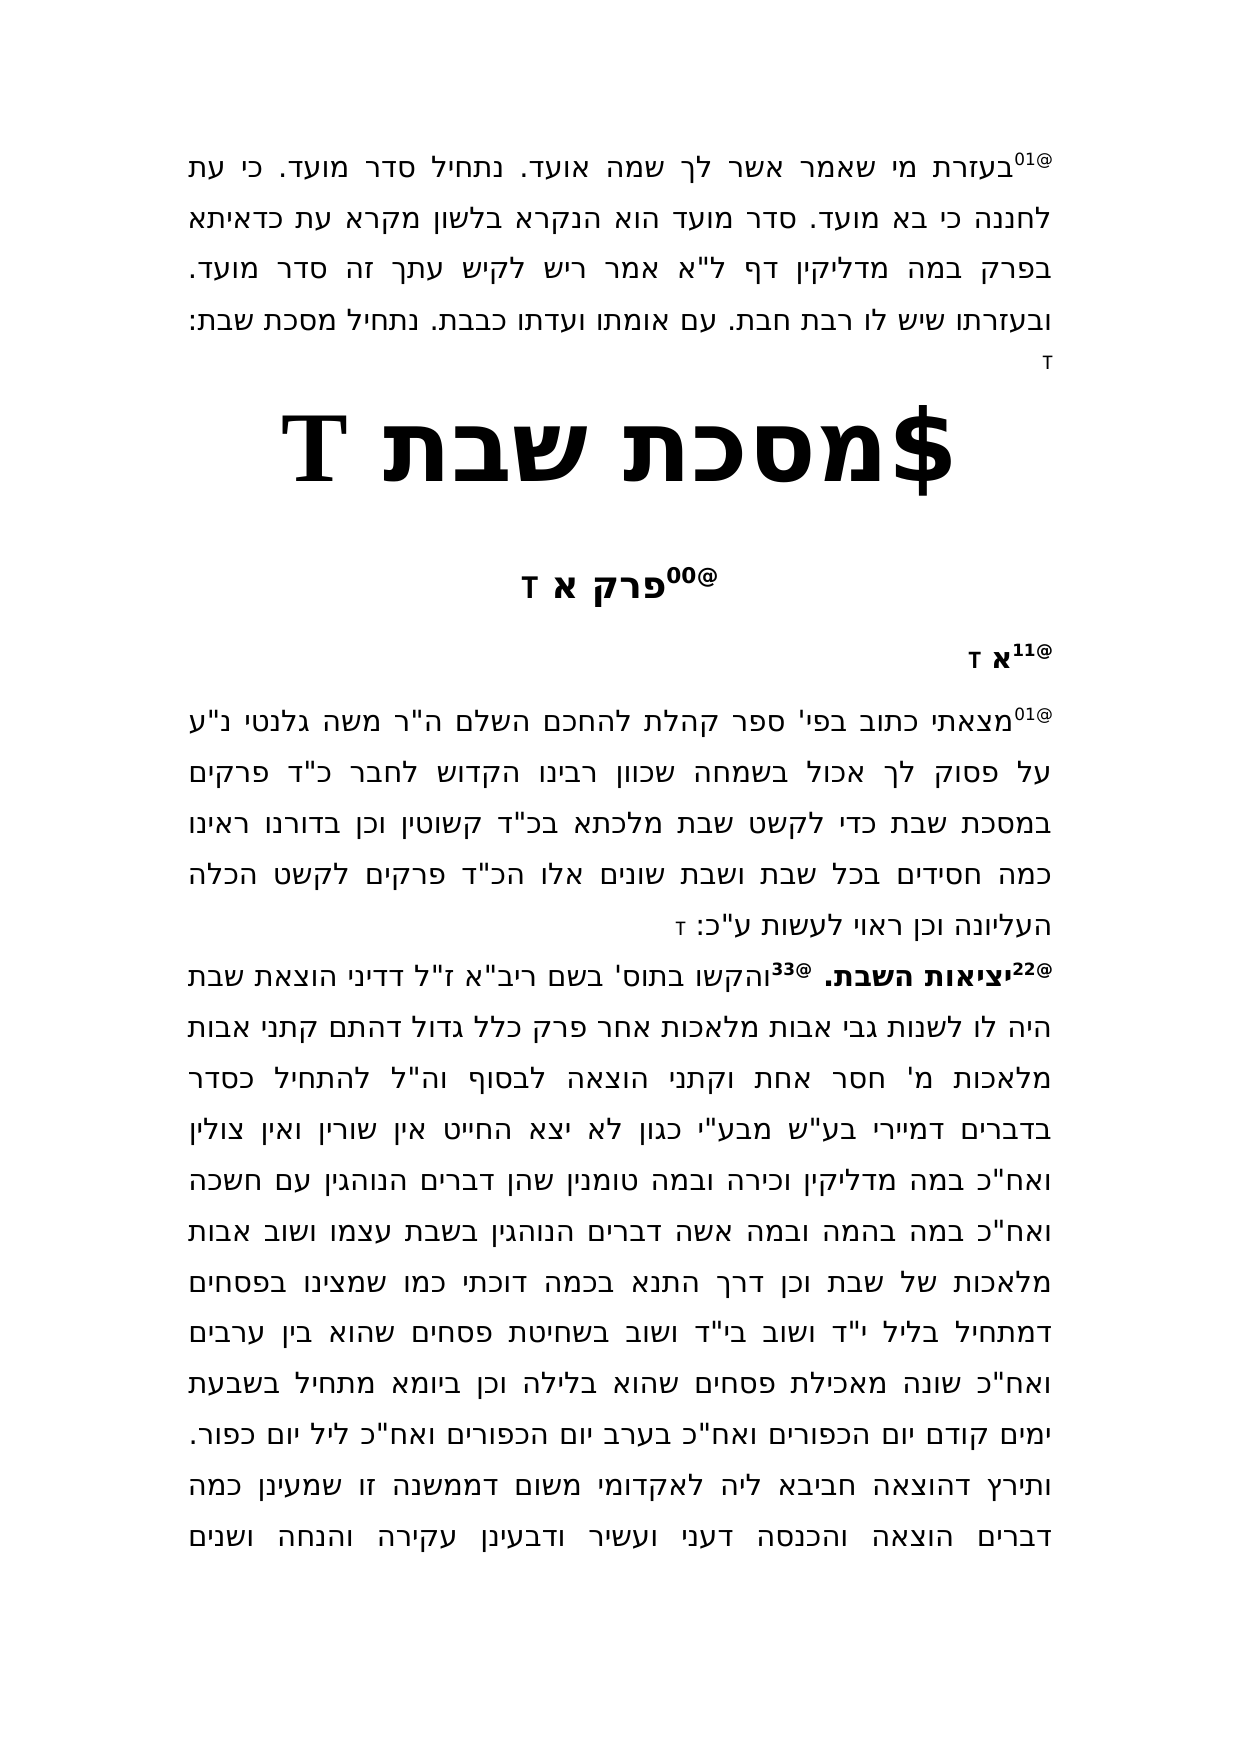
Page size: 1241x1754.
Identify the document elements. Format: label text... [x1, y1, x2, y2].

subtitle @11א T [187, 641, 1053, 675]
subtitle @00פרק א T [187, 563, 1053, 607]
text @01מצאתי כתוב בפי' ספר קהלת להחכם השלם ה"ר משה גלנטי נ"ע על פסוק לך אכול בשמחה שכוון רבינו הקדוש לחבר כ"ד פרקים במסכת שבת כדי לקשט שבת מלכתא בכ"ד קשוטין וכן בדורנו ראינו כמה חסידים בכל שבת ושבת שונים אלו הכ"ד פרקים לקשט הכלה העליונה וכן ראוי לעשות ע"כ: T [187, 704, 1053, 942]
text @01בעזרת מי שאמר אשר לך שמה אועד. נתחיל סדר מועד. כי עת לחננה כי בא מועד. סדר מועד הוא הנקרא בלשון מקרא עת כדאיתא בפרק במה מדליקין דף ל"א אמר ריש לקיש עתך זה סדר מועד. ובעזרתו שיש לו רבת חבת. עם אומתו ועדתו כבבת. נתחיל מסכת שבת: T [187, 150, 1053, 375]
text $מסכת שבת T [187, 388, 1053, 505]
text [187, 959, 1053, 1553]
